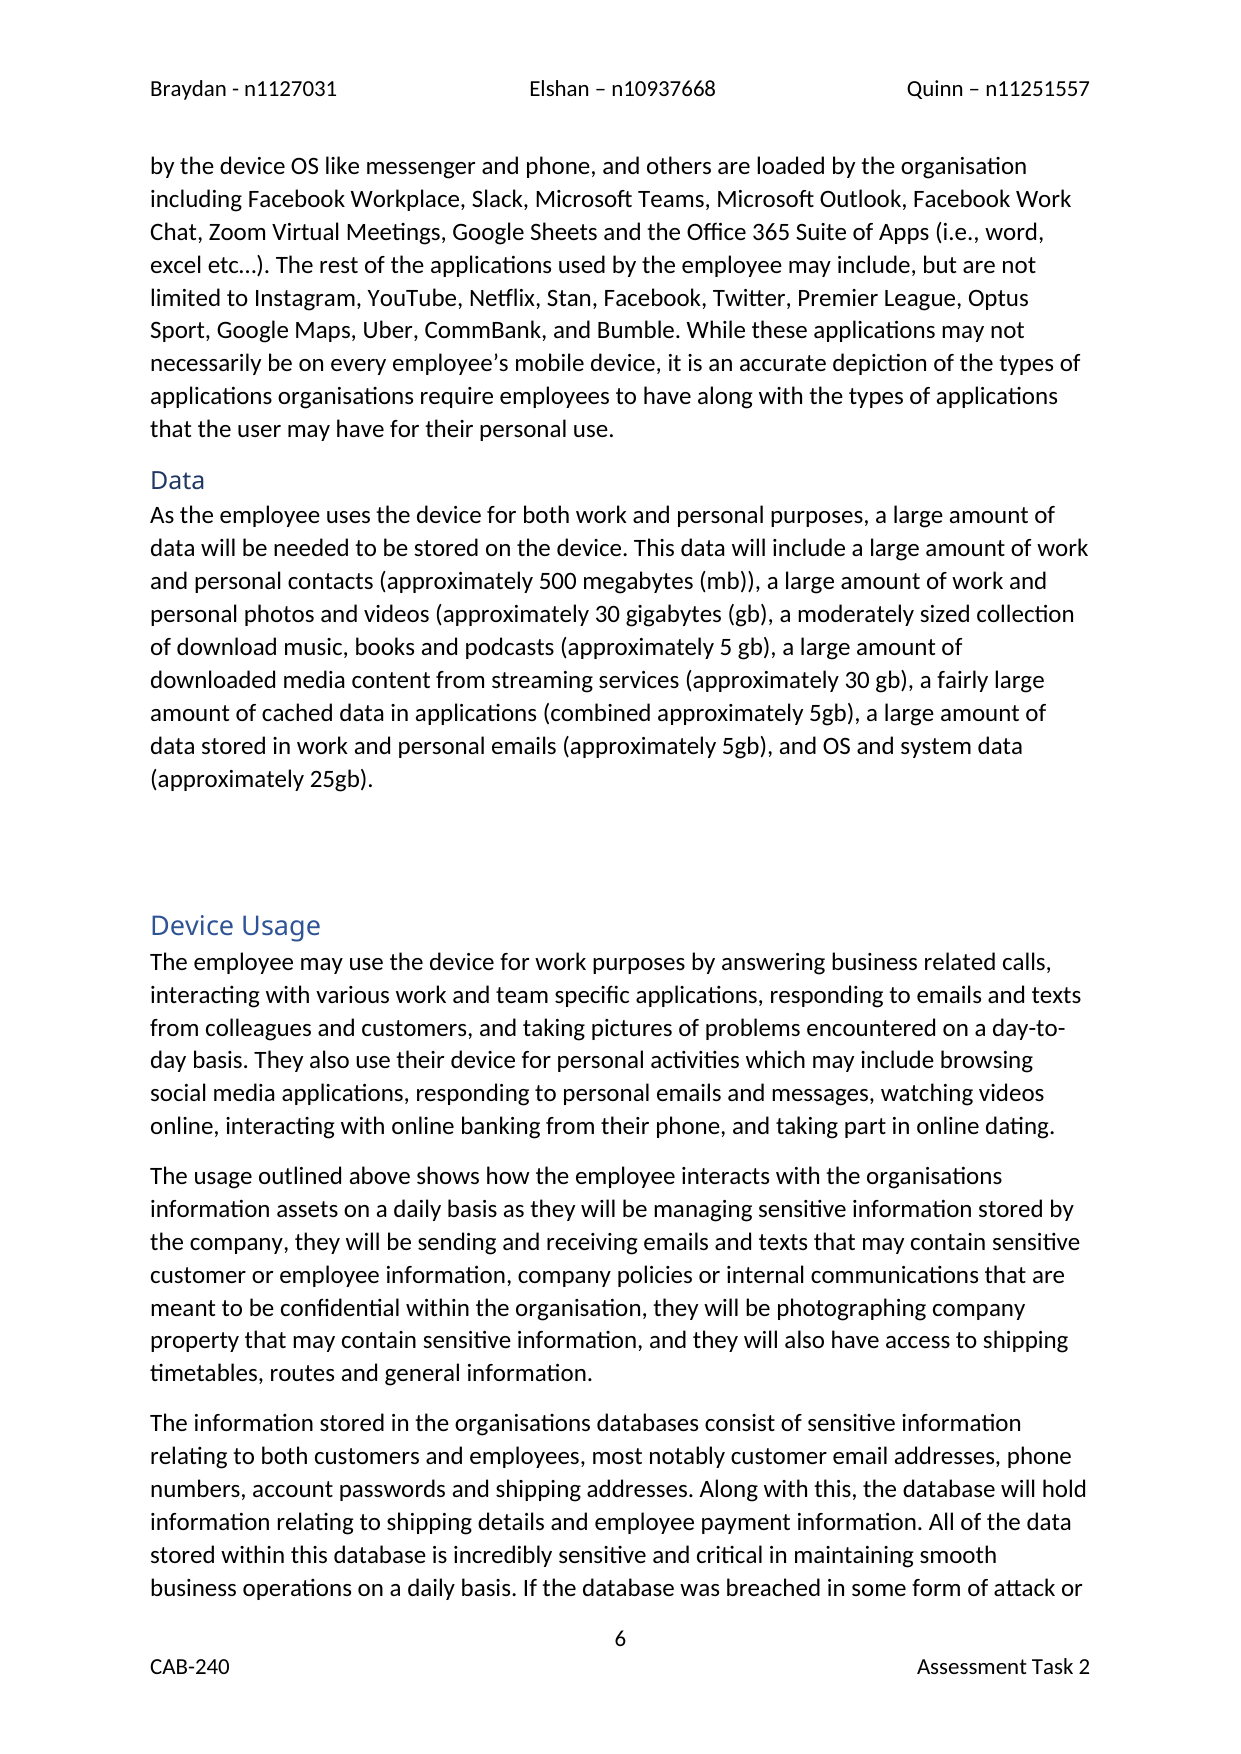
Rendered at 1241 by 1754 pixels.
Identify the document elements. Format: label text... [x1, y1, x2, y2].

text The employee may use the device for work purposes by answering business related calls, interacting with various work and team specific applications, responding to emails and texts from colleagues and customers, and taking pictures of problems encountered on a day-to-day basis. They also use their device for personal activities which may include browsing social media applications, responding to personal emails and messages, watching videos online, interacting with online banking from their phone, and taking part in online dating. [150, 946, 1090, 1141]
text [150, 1407, 1090, 1602]
subtitle Data [150, 463, 1090, 497]
text As the employee uses the device for both work and personal purposes, a large amount of data will be needed to be stored on the device. This data will include a large amount of work and personal contacts (approximately 500 megabytes (mb)), a large amount of work and personal photos and videos (approximately 30 gigabytes (gb), a moderately sized collection of download music, books and podcasts (approximately 5 gb), a large amount of downloaded media content from streaming services (approximately 30 gb), a fairly large amount of cached data in applications (combined approximately 5gb), a large amount of data stored in work and personal emails (approximately 5gb), and OS and system data (approximately 25gb). [150, 500, 1090, 793]
subtitle Device Usage [150, 906, 1090, 943]
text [150, 150, 1090, 444]
text The usage outlined above shows how the employee interacts with the organisations information assets on a daily basis as they will be managing sensitive information stored by the company, they will be sending and receiving emails and texts that may contain sensitive customer or employee information, company policies or internal communications that are meant to be confidential within the organisation, they will be photographing company property that may contain sensitive information, and they will also have access to shipping timetables, routes and general information. [150, 1160, 1090, 1388]
